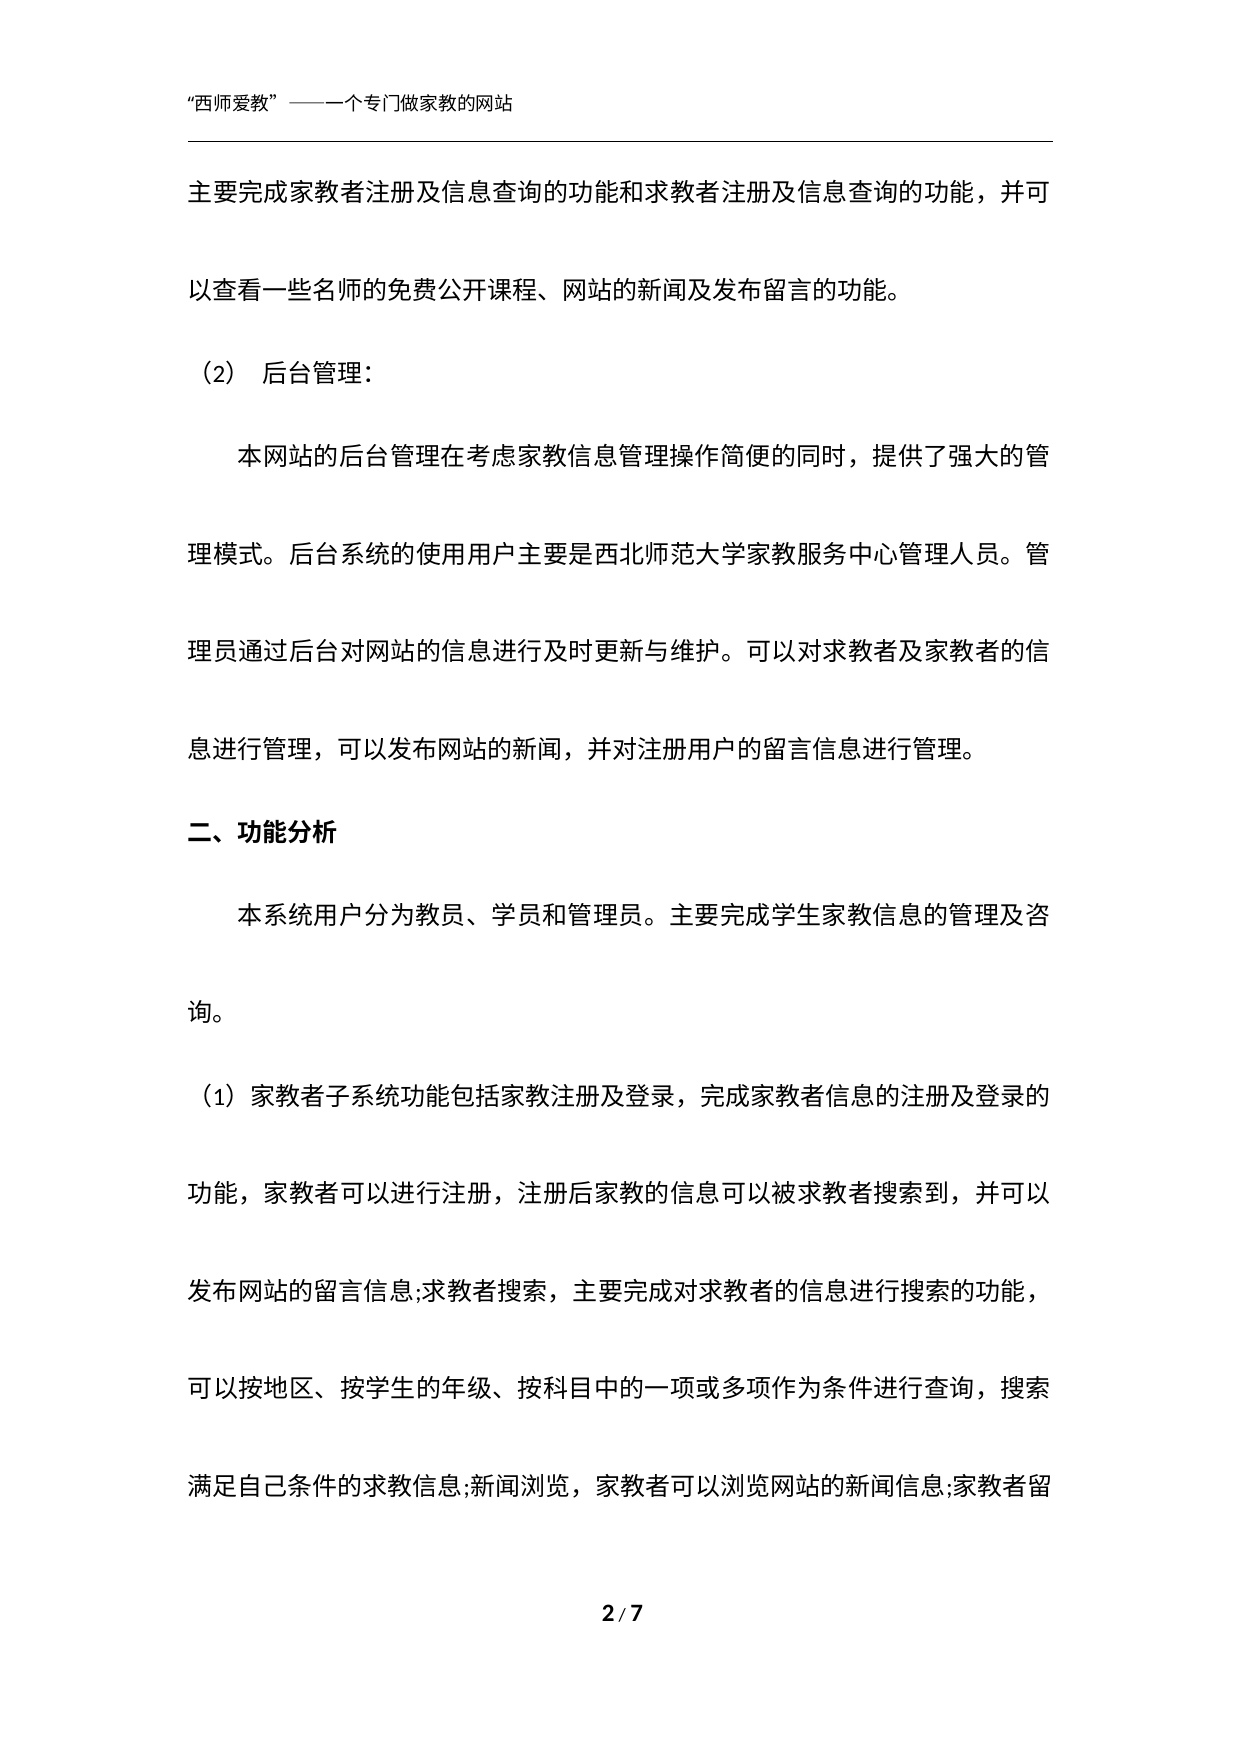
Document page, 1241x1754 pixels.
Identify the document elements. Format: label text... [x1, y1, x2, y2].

text 本网站的后台管理在考虑家教信息管理操作简便的同时，提供了强大的管理模式。后台系统的使用用户主要是西北师范大学家教服务中心管理人员。管理员通过后台对网站的信息进行及时更新与维护。可以对求教者及家教者的信息进行管理，可以发布网站的新闻，并对注册用户的留言信息进行管理。 [187, 422, 1053, 780]
text 本系统用户分为教员、学员和管理员。主要完成学生家教信息的管理及咨询。 [187, 881, 1053, 1043]
list 后台管理： [187, 339, 1053, 404]
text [187, 158, 1053, 321]
text 二、功能分析 [187, 798, 1053, 863]
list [187, 1062, 1053, 1517]
